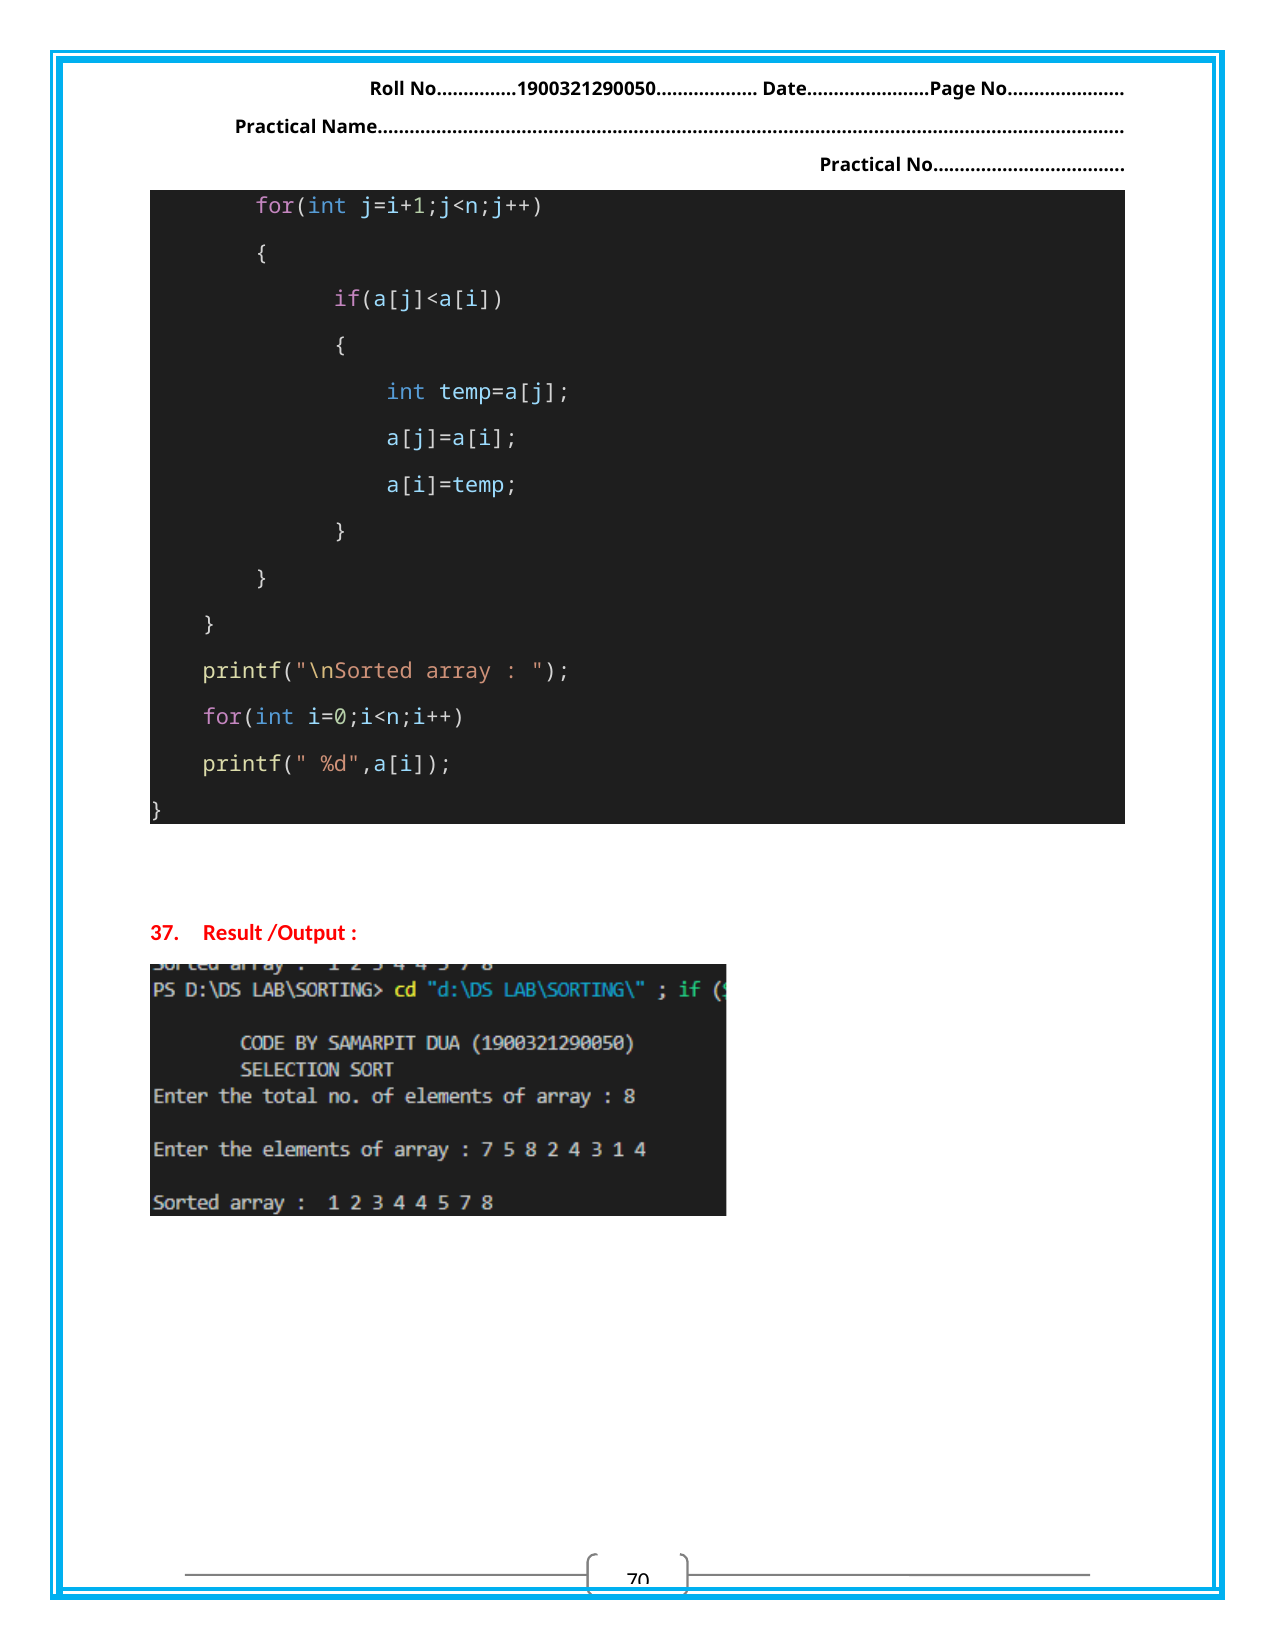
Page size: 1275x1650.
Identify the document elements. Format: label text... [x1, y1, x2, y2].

text } [150, 608, 1125, 638]
text } [150, 562, 1125, 592]
list Result /Output : [150, 918, 1125, 946]
text int temp=a[j]; [150, 376, 1125, 406]
text for(int j=i+1;j<n;j++) [150, 190, 1125, 220]
text { [150, 237, 1125, 266]
text if(a[j]<a[i]) [150, 283, 1125, 313]
text { [150, 329, 1125, 359]
text } [150, 794, 1125, 824]
text a[i]=temp; [150, 469, 1125, 499]
text } [150, 515, 1125, 545]
picture [150, 964, 727, 1216]
text printf(" %d",a[i]); [150, 748, 1125, 777]
text printf("\nSorted array : "); [150, 655, 1125, 684]
text for(int i=0;i<n;i++) [150, 701, 1125, 731]
text a[j]=a[i]; [150, 422, 1125, 452]
